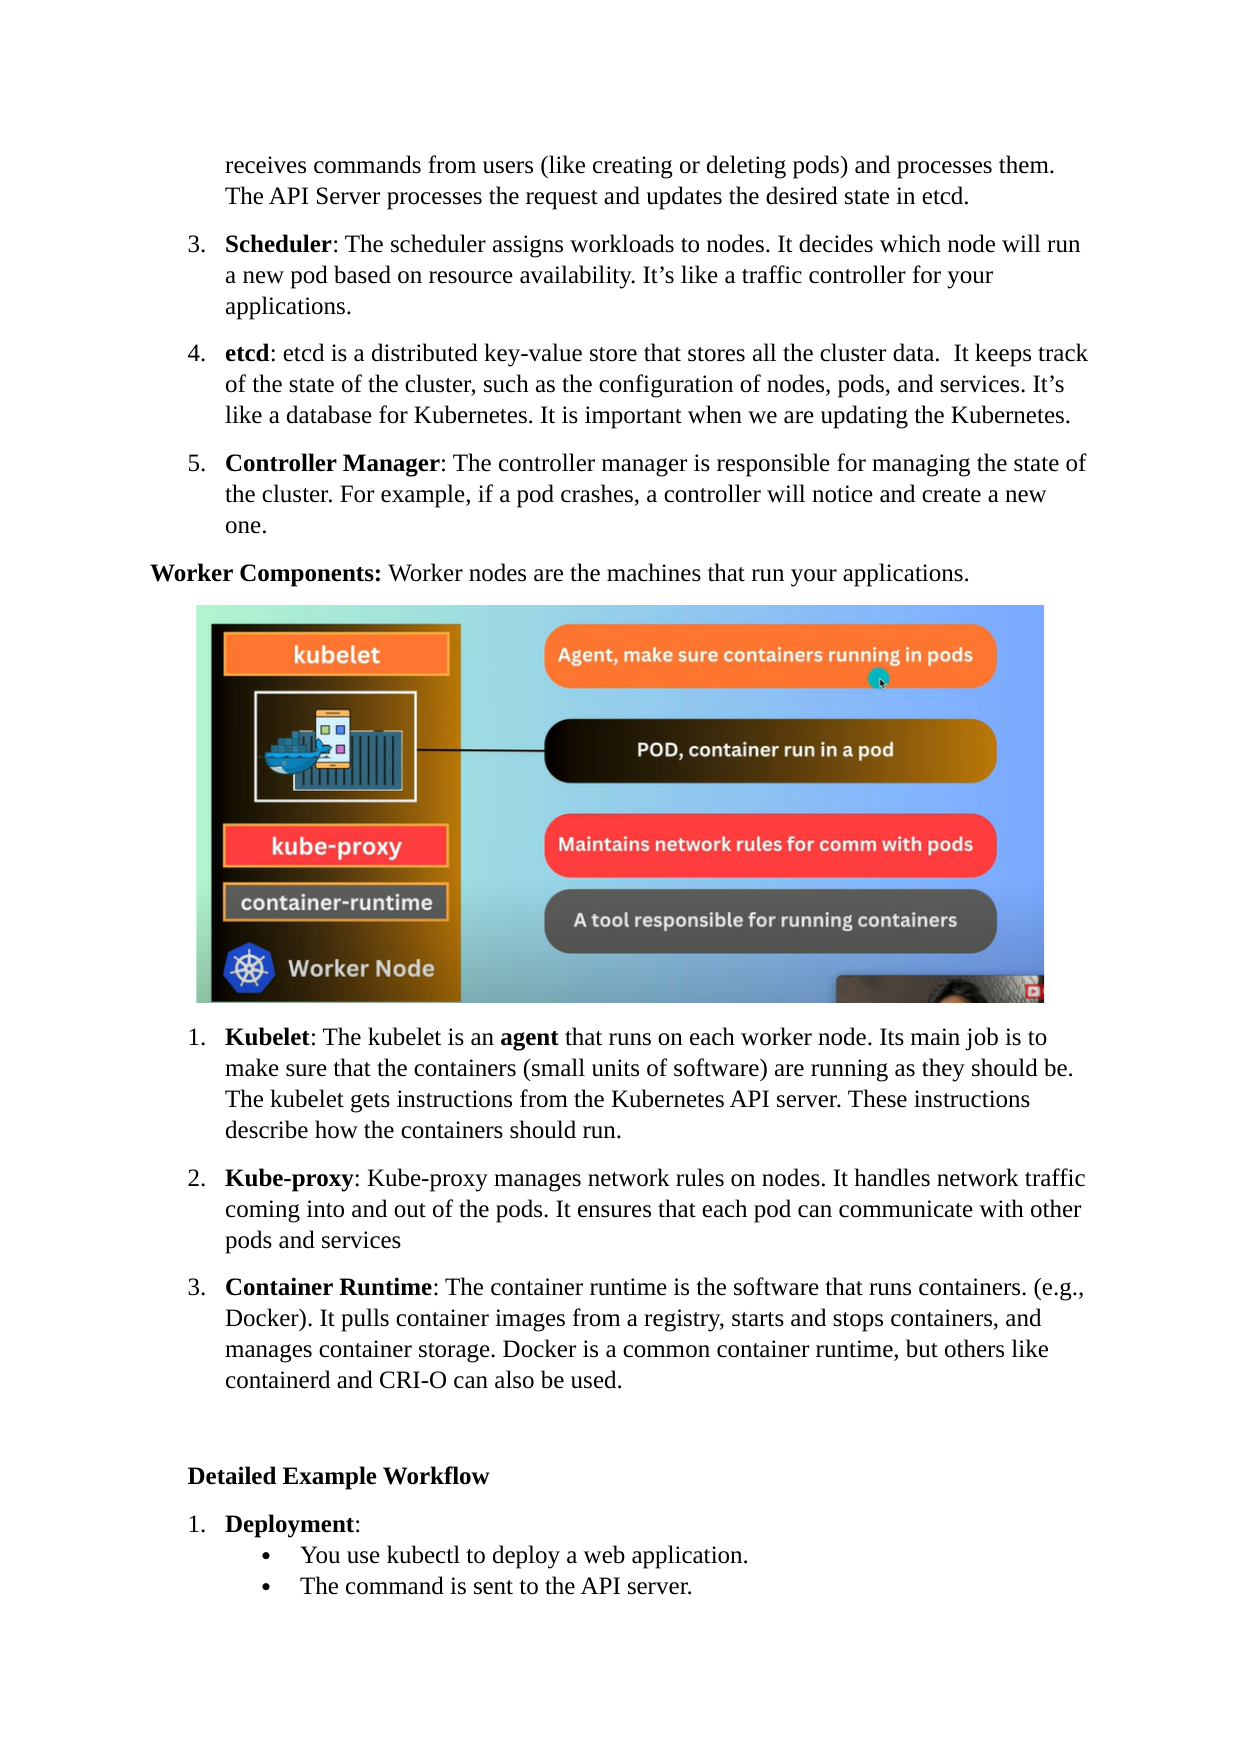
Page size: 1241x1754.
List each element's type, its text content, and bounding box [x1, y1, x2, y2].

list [187, 150, 1090, 210]
list Container Runtime: The container runtime is the software that runs containers. (e.g., Docker). It pulls container images from a registry, starts and stops containers, and manages container storage. Docker is a common container runtime, but others like containerd and CRI-O can also be used. [187, 1272, 1090, 1394]
text Detailed Example Workflow [187, 1461, 1090, 1490]
list Kube-proxy: Kube-proxy manages network rules on nodes. It handles network traffic coming into and out of the pods. It ensures that each pod can communicate with other pods and services [187, 1163, 1090, 1253]
list Kubelet: The kubelet is an agent that runs on each worker node. Its main job is to make sure that the containers (small units of software) are running as they should be. The kubelet gets instructions from the Kubernetes API server. These instructions describe how the containers should run. [187, 1022, 1090, 1144]
list Deployment: [187, 1509, 1090, 1537]
list etcd: etcd is a distributed key-value store that stores all the cluster data. It keeps track of the state of the cluster, such as the configuration of nodes, pods, and services. It’s like a database for Kubernetes. It is important when we are updating the Kubernetes. [187, 338, 1090, 429]
list You use kubectl to deploy a web application. [262, 1540, 1090, 1568]
list The command is sent to the API server. [262, 1571, 1090, 1599]
list Controller Manager: The controller manager is responsible for managing the state of the cluster. For example, if a pod crashes, a controller will notice and create a new one. [187, 448, 1090, 539]
text Worker Components: Worker nodes are the machines that run your applications. [150, 558, 1090, 587]
picture [196, 605, 1045, 1003]
list Scheduler: The scheduler assigns workloads to nodes. It decides which node will run a new pod based on resource availability. It’s like a traffic controller for your applications. [187, 229, 1090, 319]
